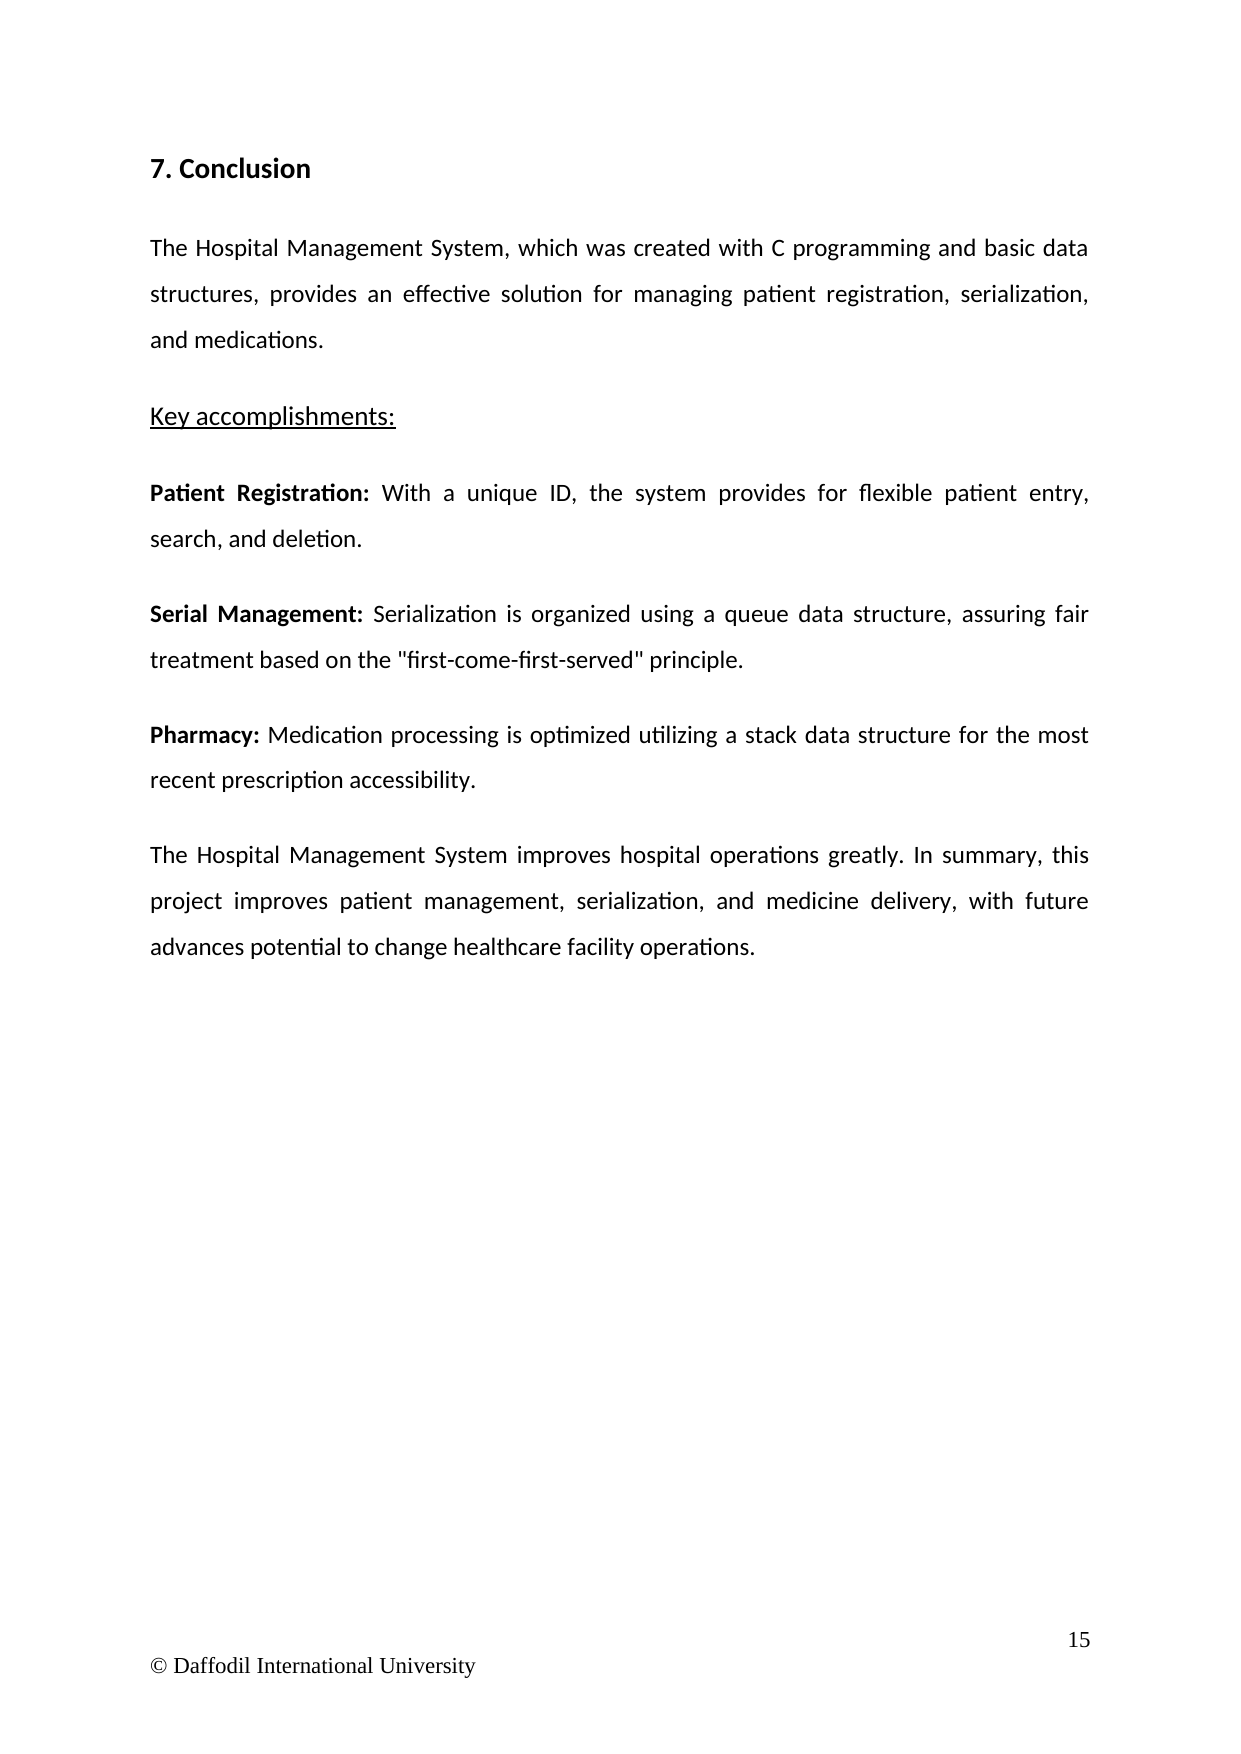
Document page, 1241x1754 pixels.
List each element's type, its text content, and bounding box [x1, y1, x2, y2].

text The Hospital Management System, which was created with C programming and basic data structures, provides an effective solution for managing patient registration, serialization, and medications. [150, 233, 1090, 354]
text 7. Conclusion [150, 150, 1090, 186]
text Pharmacy: Medication processing is optimized utilizing a stack data structure for the most recent prescription accessibility. [150, 719, 1090, 795]
text Key accomplishments: [150, 399, 1090, 432]
text Serial Management: Serialization is organized using a queue data structure, assuring fair treatment based on the "first-come-first-served" principle. [150, 598, 1090, 674]
text The Hospital Management System improves hospital operations greatly. In summary, this project improves patient management, serialization, and medicine delivery, with future advances potential to change healthcare facility operations. [150, 839, 1090, 961]
text Patient Registration: With a unique ID, the system provides for flexible patient entry, search, and deletion. [150, 478, 1090, 554]
